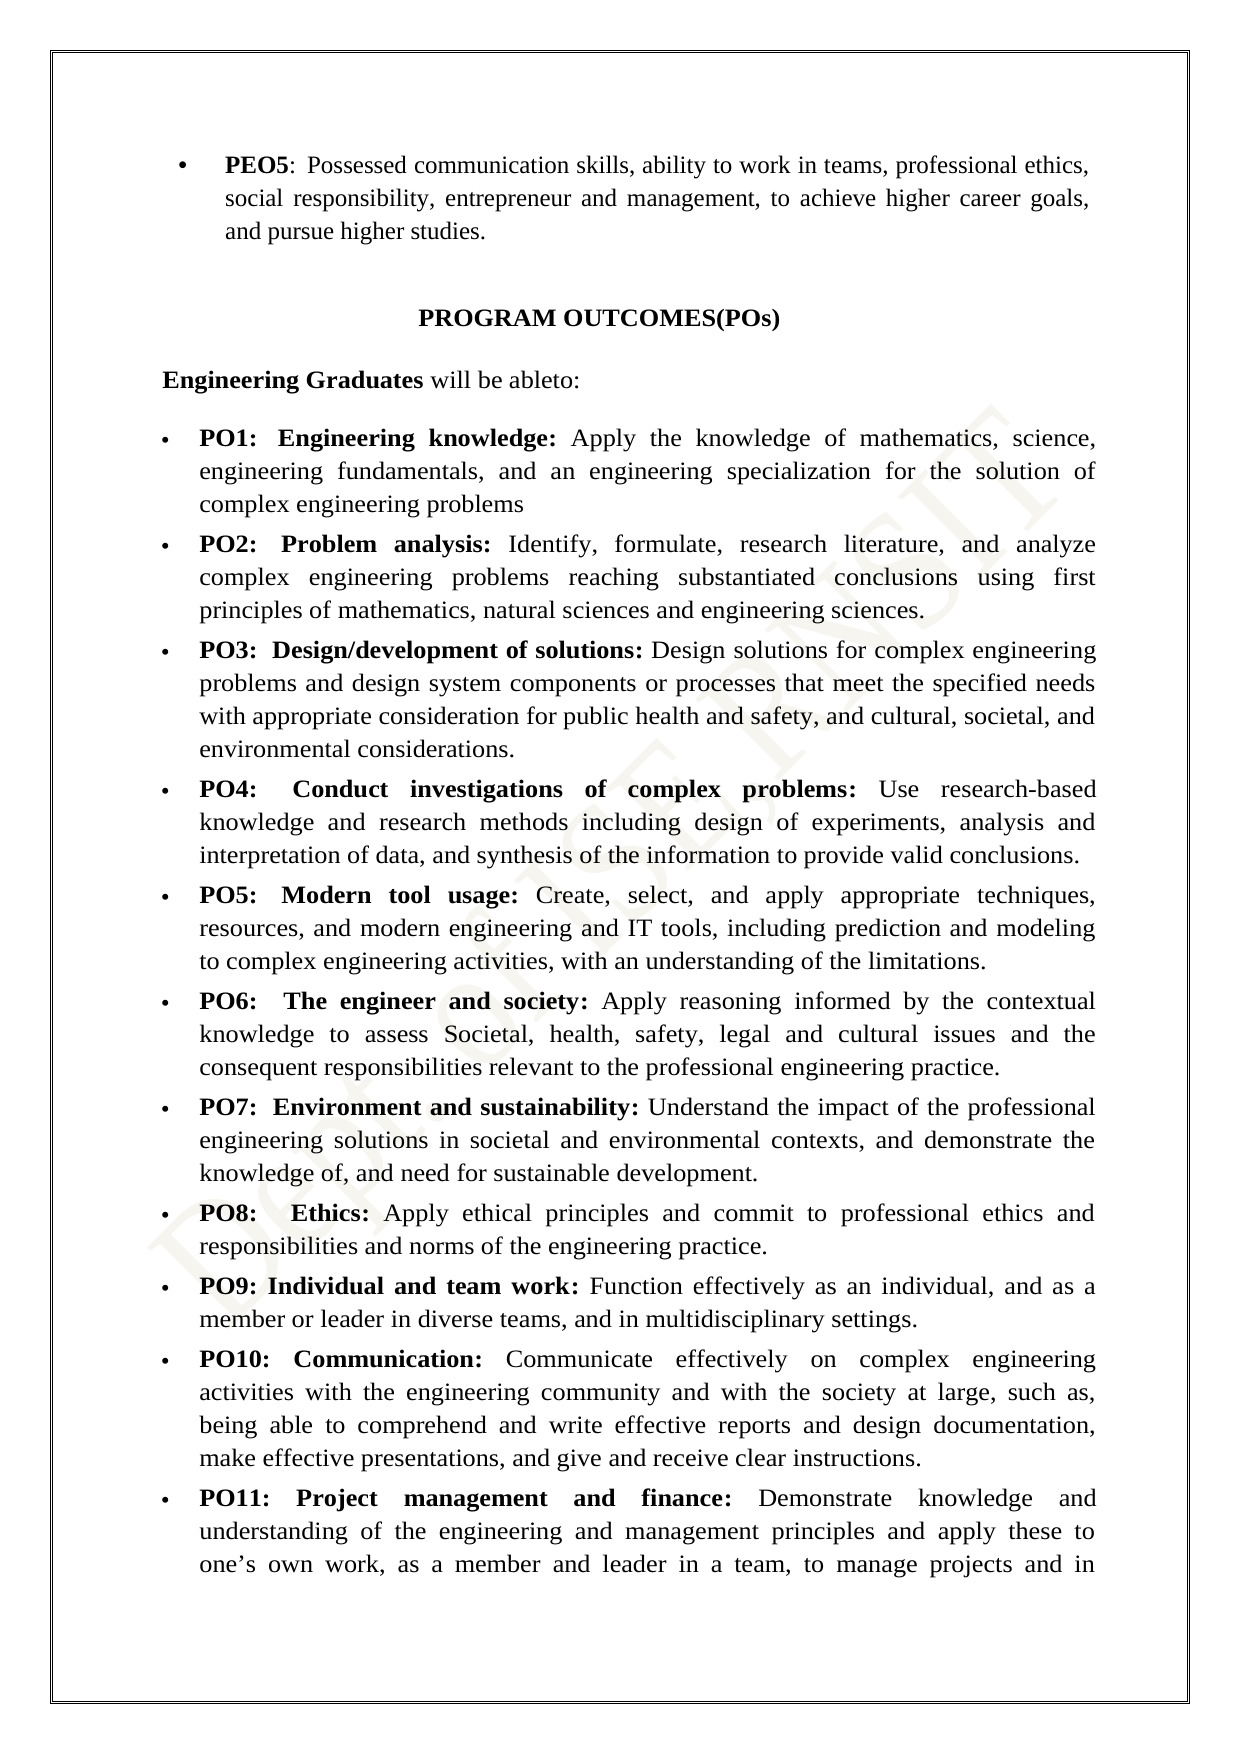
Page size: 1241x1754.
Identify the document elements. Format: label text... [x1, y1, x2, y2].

list PO2: Problem analysis: Identify, formulate, research literature, and analyze complex engineering problems reaching substantiated conclusions using first principles of mathematics, natural sciences and engineering sciences. [162, 529, 1097, 624]
list PEO5: Possessed communication skills, ability to work in teams, professional ethics, social responsibility, entrepreneur and management, to achieve higher career goals, and pursue higher studies. [178, 150, 1090, 245]
list PO9: Individual and team work: Function effectively as an individual, and as a member or leader in diverse teams, and in multidisciplinary settings. [162, 1271, 1097, 1333]
list PO7: Environment and sustainability: Understand the impact of the professional engineering solutions in societal and environmental contexts, and demonstrate the knowledge of, and need for sustainable development. [162, 1092, 1097, 1187]
list PO10: Communication: Communicate effectively on complex engineering activities with the engineering community and with the society at large, such as, being able to comprehend and write effective reports and design documentation, make effective presentations, and give and receive clear instructions. [162, 1344, 1097, 1472]
list PO6: The engineer and society: Apply reasoning informed by the contextual knowledge to assess Societal, health, safety, legal and cultural issues and the consequent responsibilities relevant to the professional engineering practice. [162, 986, 1097, 1081]
list PO8: Ethics: Apply ethical principles and commit to professional ethics and responsibilities and norms of the engineering practice. [162, 1198, 1097, 1260]
list PO1: Engineering knowledge: Apply the knowledge of mathematics, science, engineering fundamentals, and an engineering specialization for the solution of complex engineering problems [162, 423, 1097, 518]
list PO5: Modern tool usage: Create, select, and apply appropriate techniques, resources, and modern engineering and IT tools, including prediction and modeling to complex engineering activities, with an understanding of the limitations. [162, 880, 1097, 975]
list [162, 1483, 1097, 1578]
list PO4: Conduct investigations of complex problems: Use research-based knowledge and research methods including design of experiments, analysis and interpretation of data, and synthesis of the information to provide valid conclusions. [162, 774, 1097, 869]
list PROGRAM OUTCOMES(POs) [125, 303, 1073, 331]
list PO3: Design/development of solutions: Design solutions for complex engineering problems and design system components or processes that meet the specified needs with appropriate consideration for public health and safety, and cultural, societal, and environmental considerations. [162, 635, 1097, 763]
list Engineering Graduates will be ableto: [162, 365, 1074, 393]
